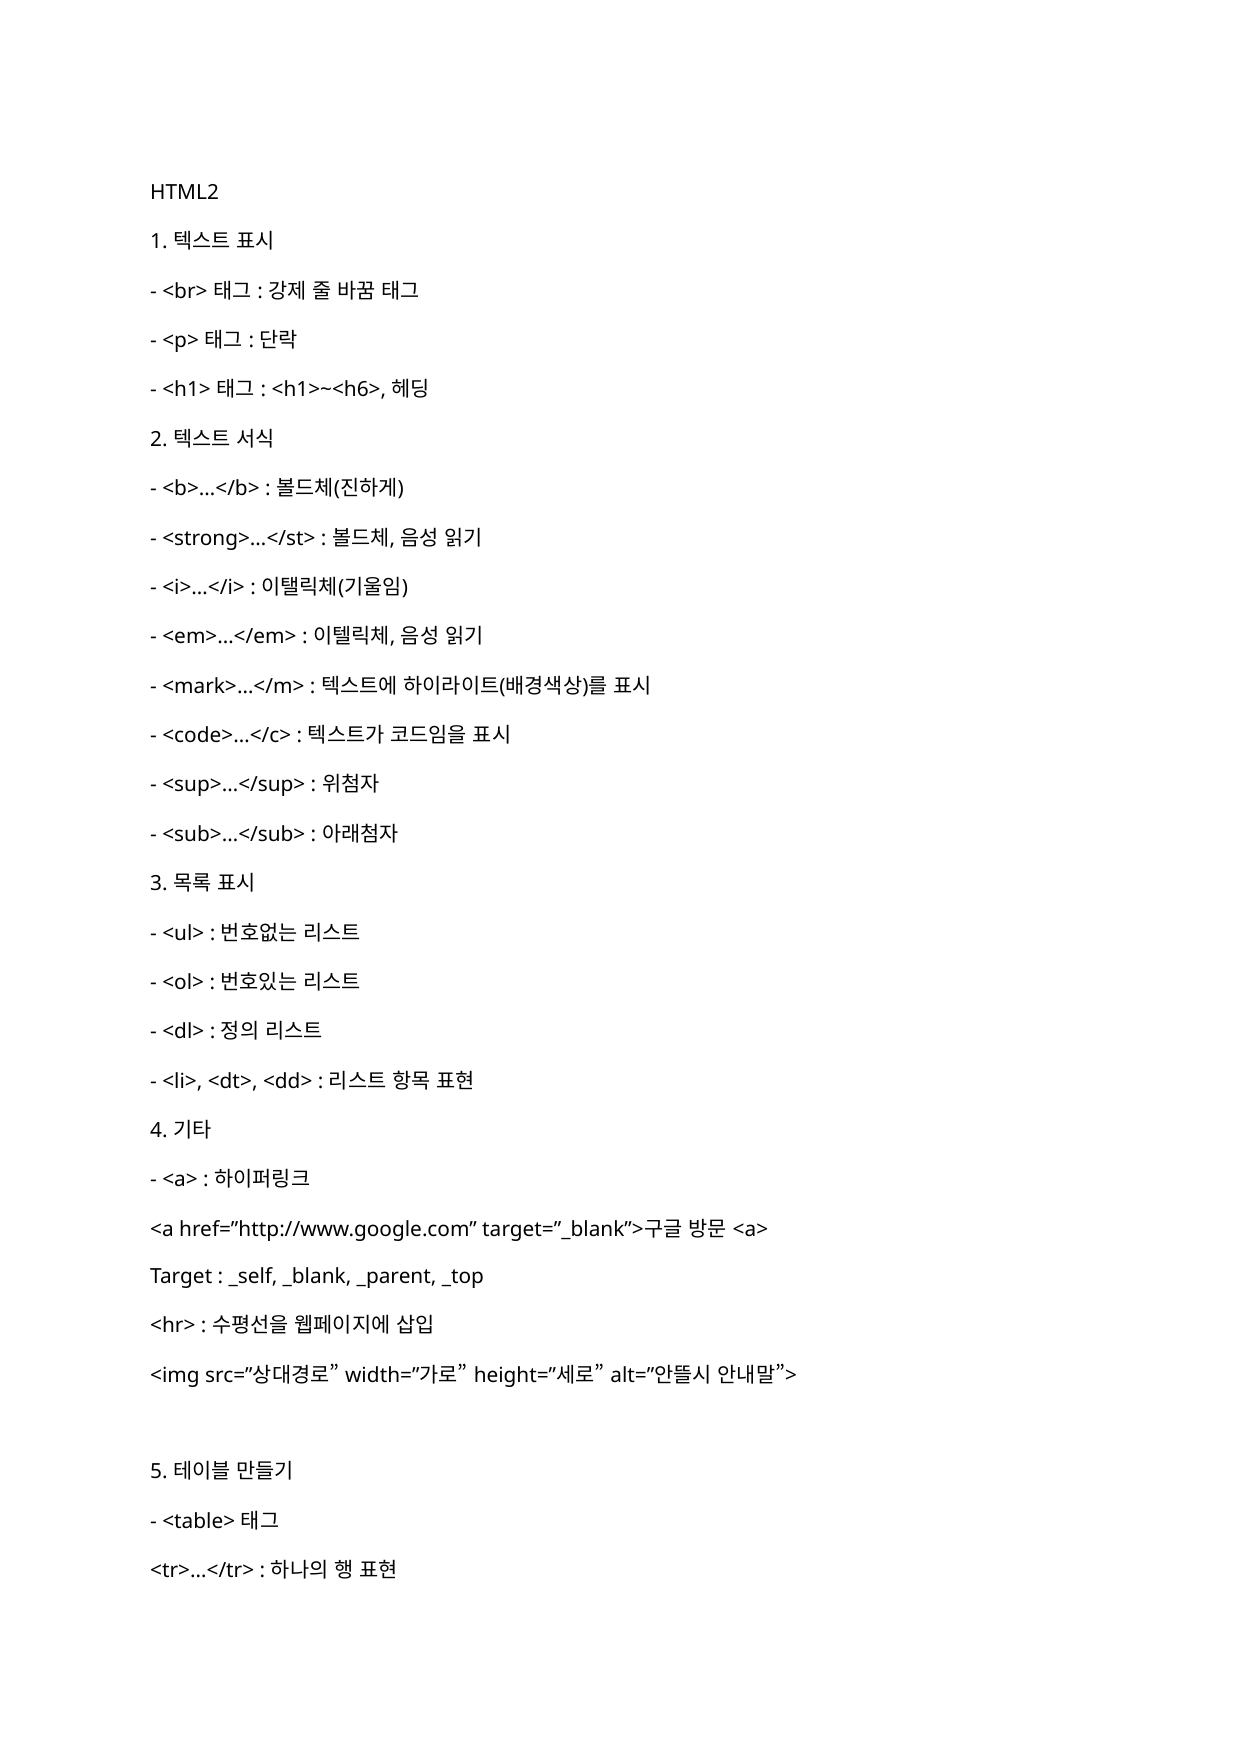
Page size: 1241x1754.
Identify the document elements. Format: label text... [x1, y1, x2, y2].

text <hr> : 수평선을 웹페이지에 삽입 [150, 1309, 1090, 1339]
text - <a> : 하이퍼링크 [150, 1163, 1090, 1193]
text - <em>…</em> : 이텔릭체, 음성 읽기 [150, 619, 1090, 650]
text - <i>…</i> : 이탤릭체(기울임) [150, 570, 1090, 600]
text - <dl> : 정의 리스트 [150, 1014, 1090, 1045]
text <img src=”상대경로” width=”가로” height=”세로” alt=”안뜰시 안내말”> [150, 1358, 1090, 1388]
text - <sup>…</sup> : 위첨자 [150, 768, 1090, 798]
text <tr>…</tr> : 하나의 행 표현 [150, 1553, 1090, 1584]
text 4. 기타 [150, 1113, 1090, 1143]
text - <table> 태그 [150, 1504, 1090, 1534]
text 1. 텍스트 표시 [150, 224, 1090, 255]
text - <strong>…</st> : 볼드체, 음성 읽기 [150, 521, 1090, 551]
text Target : _self, _blank, _parent, _top [150, 1261, 1090, 1290]
text 5. 테이블 만들기 [150, 1455, 1090, 1485]
text HTML2 [150, 177, 1090, 206]
text - <sub>…</sub> : 아래첨자 [150, 817, 1090, 847]
text 2. 텍스트 서식 [150, 422, 1090, 452]
text - <ol> : 번호있는 리스트 [150, 965, 1090, 995]
text - <p> 태그 : 단락 [150, 323, 1090, 353]
text <a href=”http://www.google.com” target=”_blank”>구글 방문 <a> [150, 1212, 1090, 1242]
text - <h1> 태그 : <h1>~<h6>, 헤딩 [150, 373, 1090, 403]
text - <li>, <dt>, <dd> : 리스트 항목 표현 [150, 1064, 1090, 1094]
text 3. 목록 표시 [150, 866, 1090, 897]
text - <code>…</c> : 텍스트가 코드임을 표시 [150, 718, 1090, 748]
text - <b>…</b> : 볼드체(진하게) [150, 471, 1090, 502]
text - <ul> : 번호없는 리스트 [150, 916, 1090, 946]
text - <mark>…</m> : 텍스트에 하이라이트(배경색상)를 표시 [150, 669, 1090, 699]
text - <br> 태그 : 강제 줄 바꿈 태그 [150, 274, 1090, 304]
